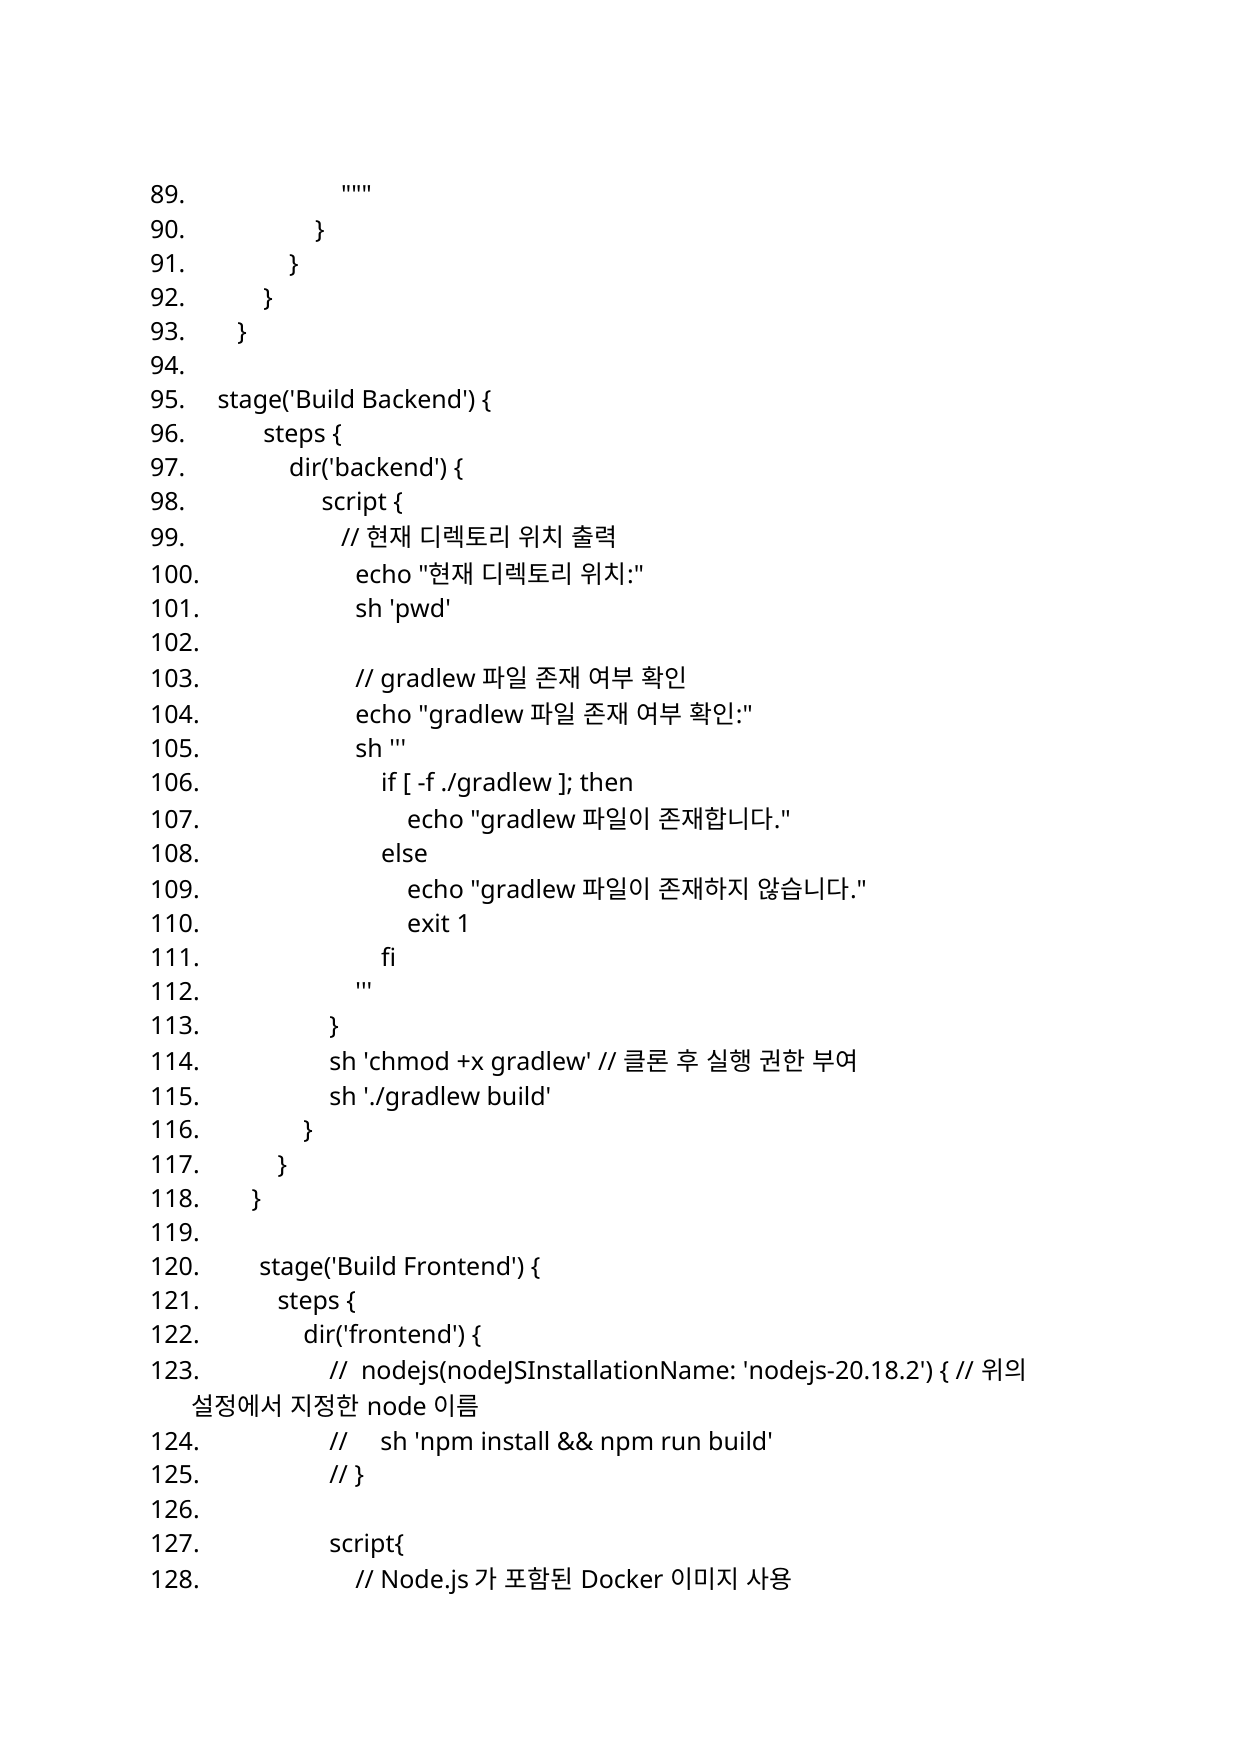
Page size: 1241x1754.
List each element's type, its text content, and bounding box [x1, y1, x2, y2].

subtitle script { [150, 484, 1090, 518]
subtitle else [150, 835, 1090, 869]
subtitle stage('Build Backend') { [150, 382, 1090, 416]
subtitle } [150, 1008, 1090, 1042]
subtitle // sh 'npm install && npm run build' [150, 1423, 1090, 1457]
subtitle // nodejs(nodeJSInstallationName: 'nodejs-20.18.2') { // 위의 설정에서 지정한 node 이름 [150, 1351, 1090, 1423]
subtitle exit 1 [150, 906, 1090, 940]
subtitle sh ''' [150, 731, 1090, 765]
subtitle } [150, 313, 1090, 347]
subtitle ''' [150, 974, 1090, 1008]
subtitle if [ -f ./gradlew ]; then [150, 765, 1090, 799]
subtitle sh 'pwd' [150, 590, 1090, 624]
subtitle steps { [150, 1282, 1090, 1317]
subtitle } [150, 1180, 1090, 1214]
subtitle } [150, 1146, 1090, 1180]
subtitle sh './gradlew build' [150, 1078, 1090, 1112]
subtitle script{ [150, 1525, 1090, 1559]
subtitle // gradlew 파일 존재 여부 확인 [150, 658, 1090, 695]
subtitle } [150, 211, 1090, 245]
subtitle // 현재 디렉토리 위치 출력 [150, 518, 1090, 554]
subtitle } [150, 1112, 1090, 1146]
subtitle } [150, 245, 1090, 279]
subtitle echo "현재 디렉토리 위치:" [150, 554, 1090, 590]
subtitle """ [150, 177, 1090, 211]
subtitle stage('Build Frontend') { [150, 1248, 1090, 1282]
subtitle echo "gradlew 파일 존재 여부 확인:" [150, 695, 1090, 731]
subtitle } [150, 279, 1090, 313]
subtitle // } [150, 1457, 1090, 1491]
subtitle fi [150, 940, 1090, 974]
subtitle echo "gradlew 파일이 존재하지 않습니다." [150, 869, 1090, 906]
subtitle steps { [150, 416, 1090, 450]
subtitle echo "gradlew 파일이 존재합니다." [150, 799, 1090, 835]
subtitle sh 'chmod +x gradlew' // 클론 후 실행 권한 부여 [150, 1042, 1090, 1078]
subtitle // Node.js가 포함된 Docker 이미지 사용 [150, 1559, 1090, 1596]
subtitle dir('frontend') { [150, 1317, 1090, 1351]
subtitle dir('backend') { [150, 450, 1090, 484]
